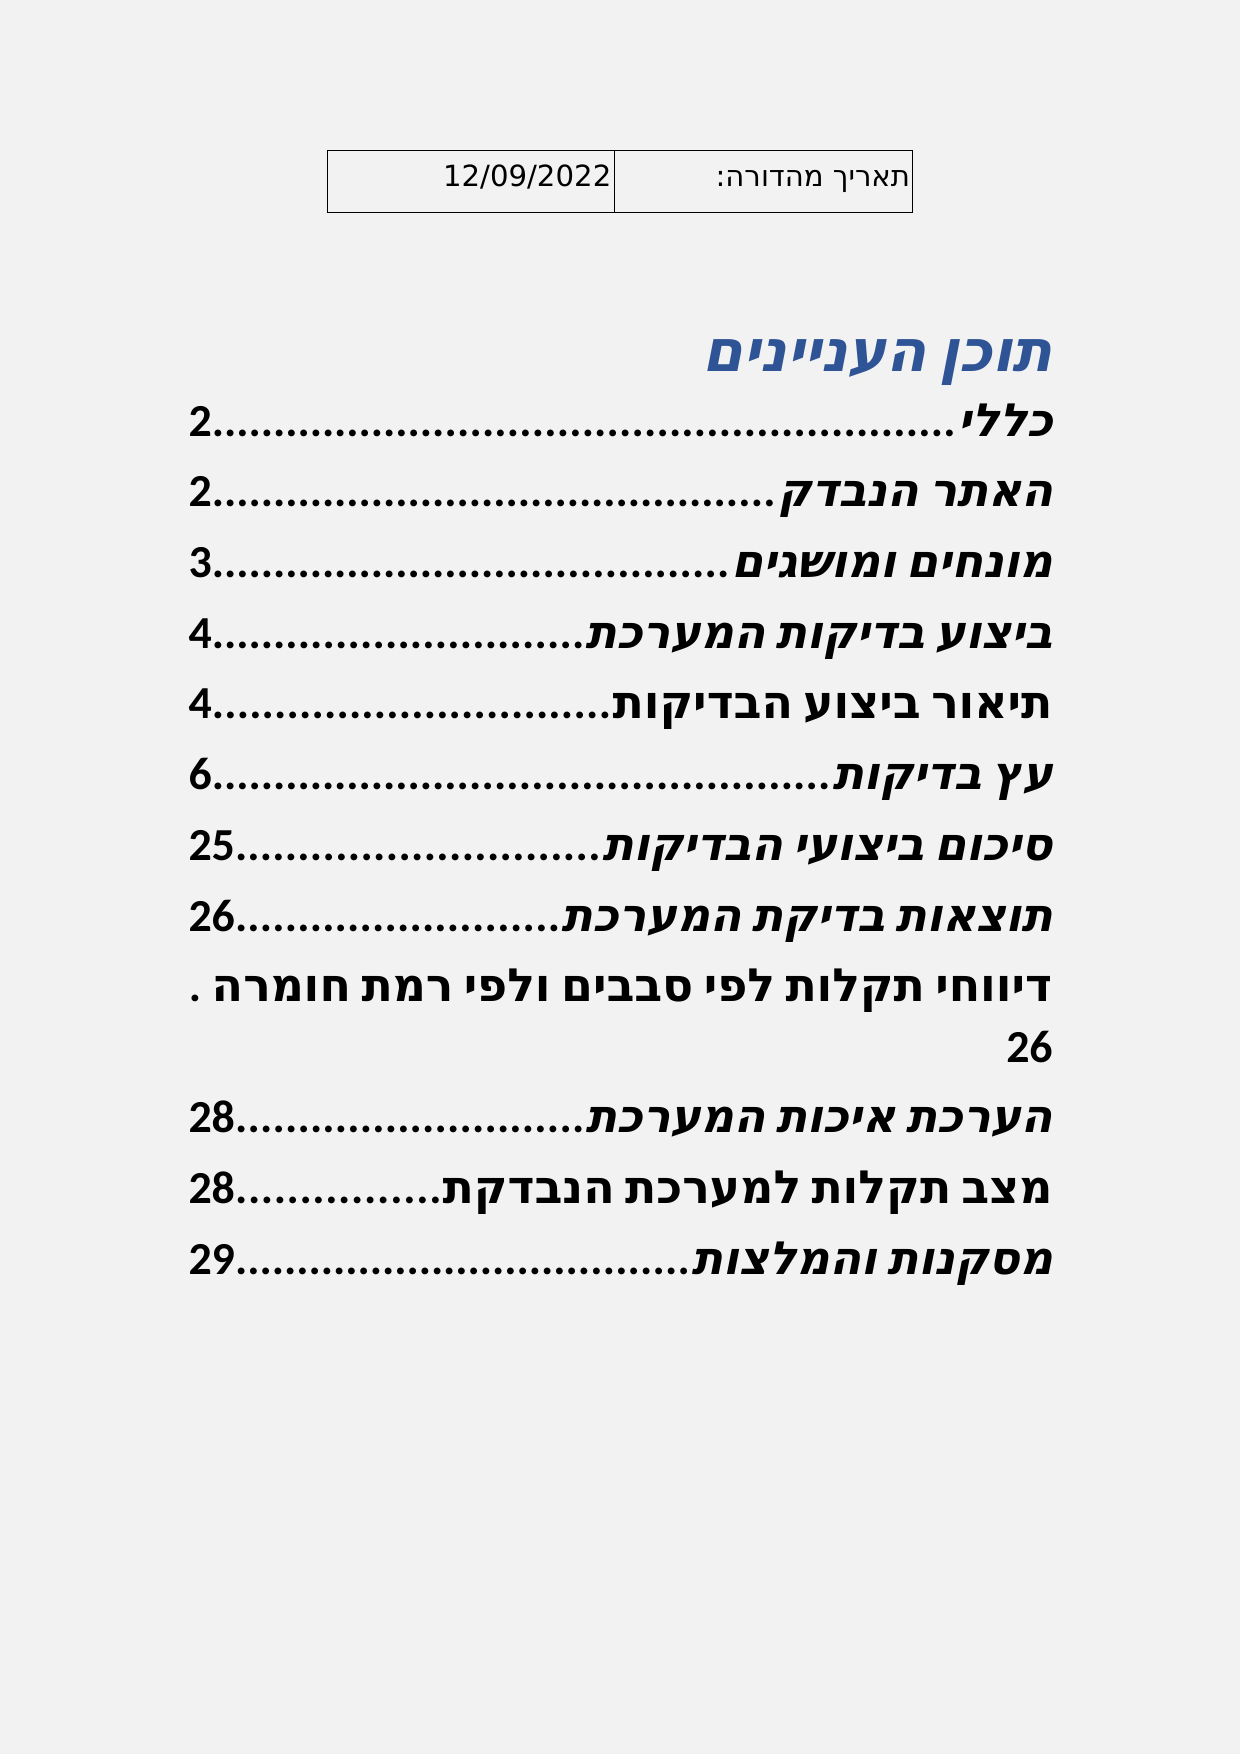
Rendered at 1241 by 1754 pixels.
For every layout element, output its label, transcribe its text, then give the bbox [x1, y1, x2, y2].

table_cell 12/09/2022 [328, 151, 614, 212]
table_cell תאריך מהדורה: [615, 151, 912, 212]
